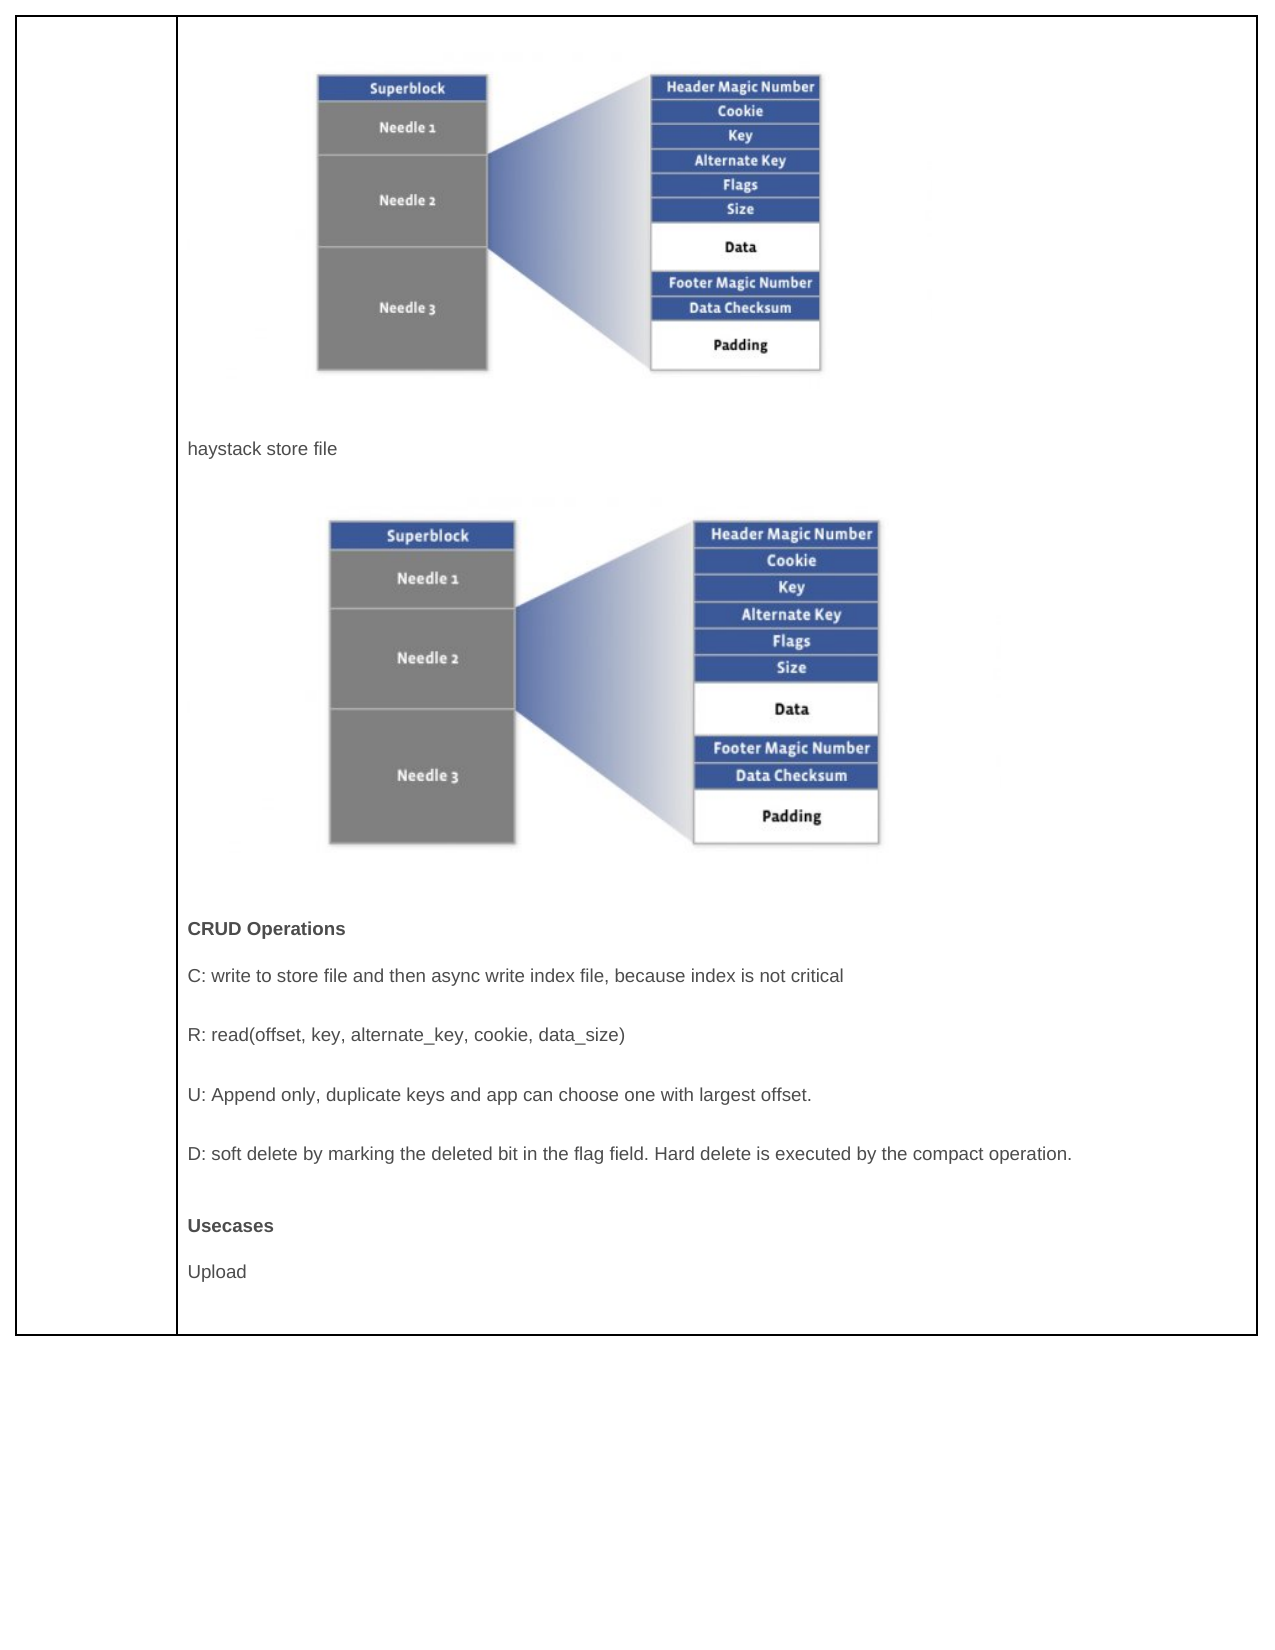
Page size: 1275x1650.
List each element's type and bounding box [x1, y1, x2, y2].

picture [187, 52, 933, 397]
picture [187, 497, 1002, 873]
table_cell [17, 17, 176, 1334]
table_cell [178, 17, 1256, 1334]
